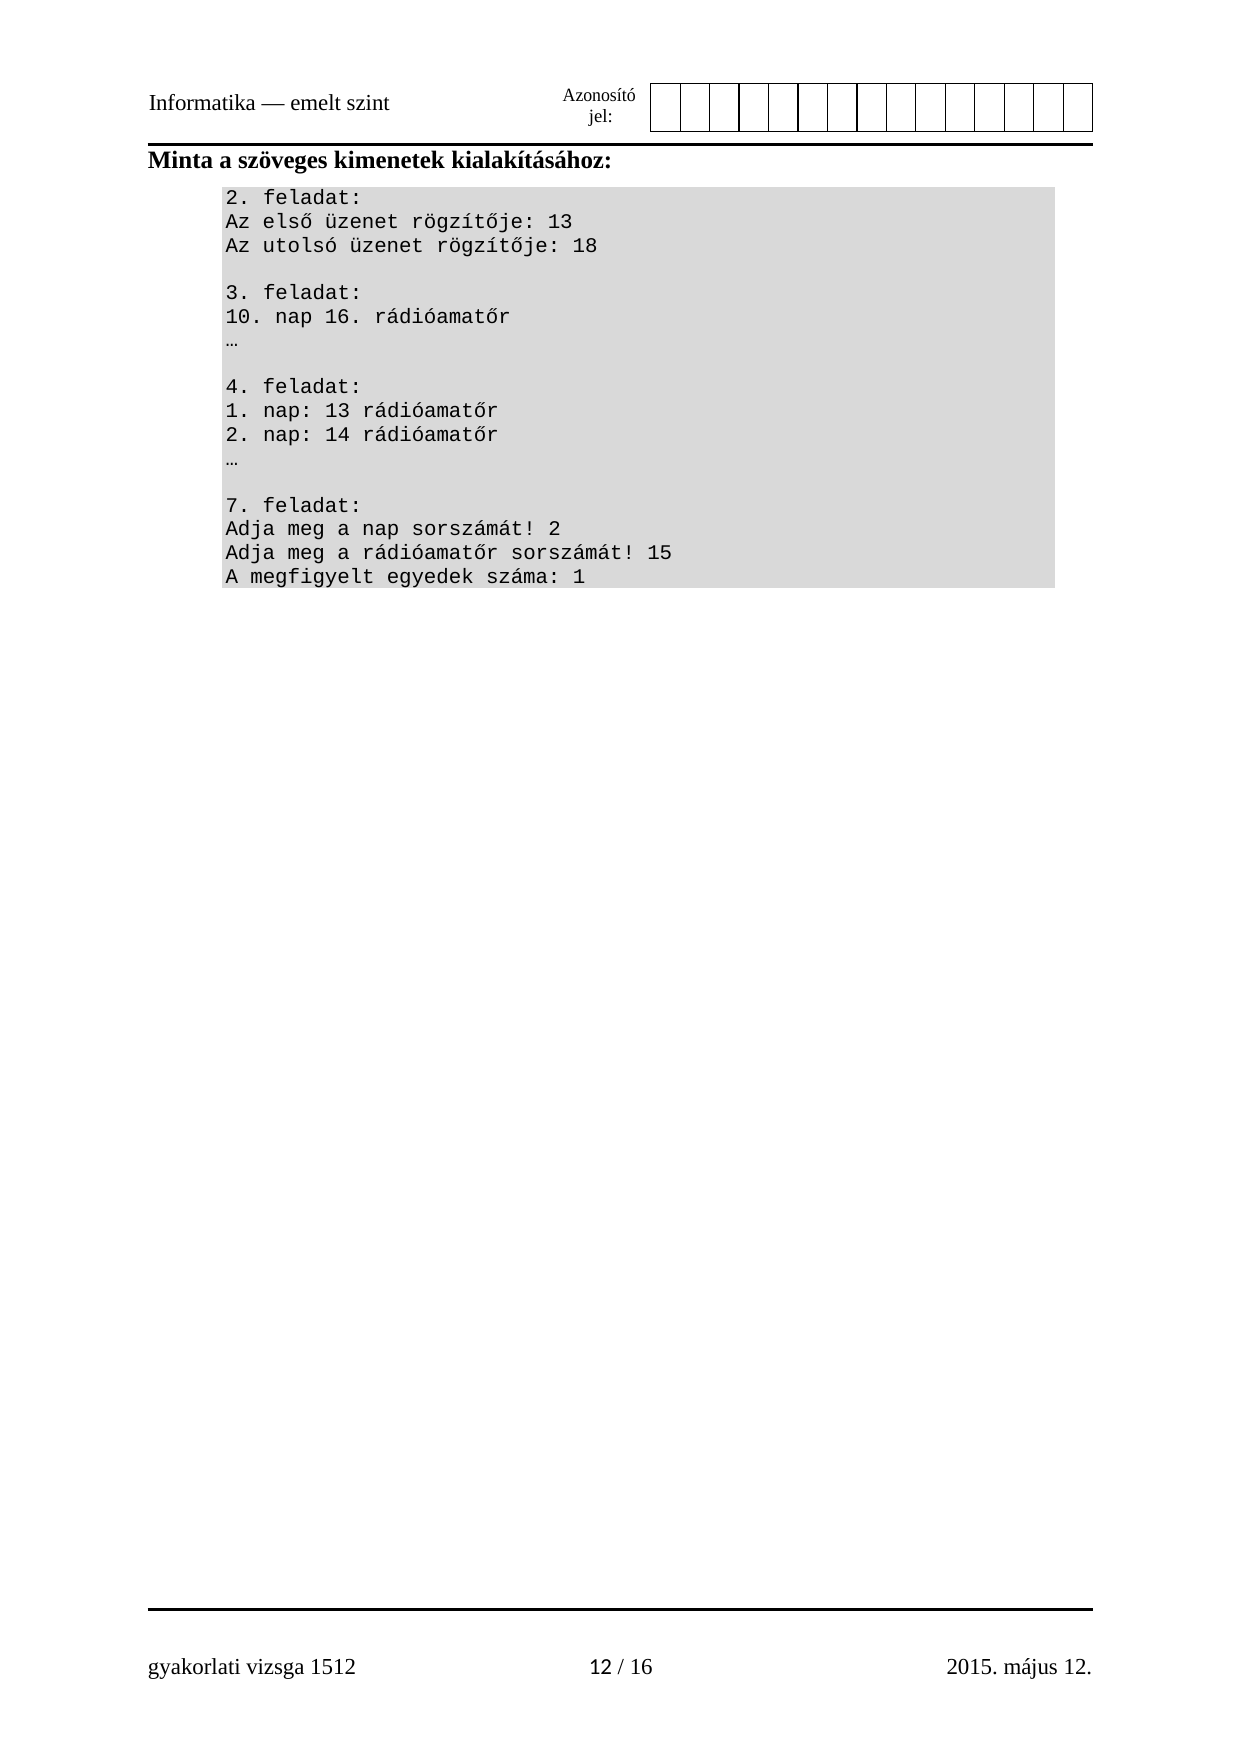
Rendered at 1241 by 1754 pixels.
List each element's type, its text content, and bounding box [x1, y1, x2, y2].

subtitle Minta a szöveges kimenetek kialakításához: [148, 146, 1105, 174]
